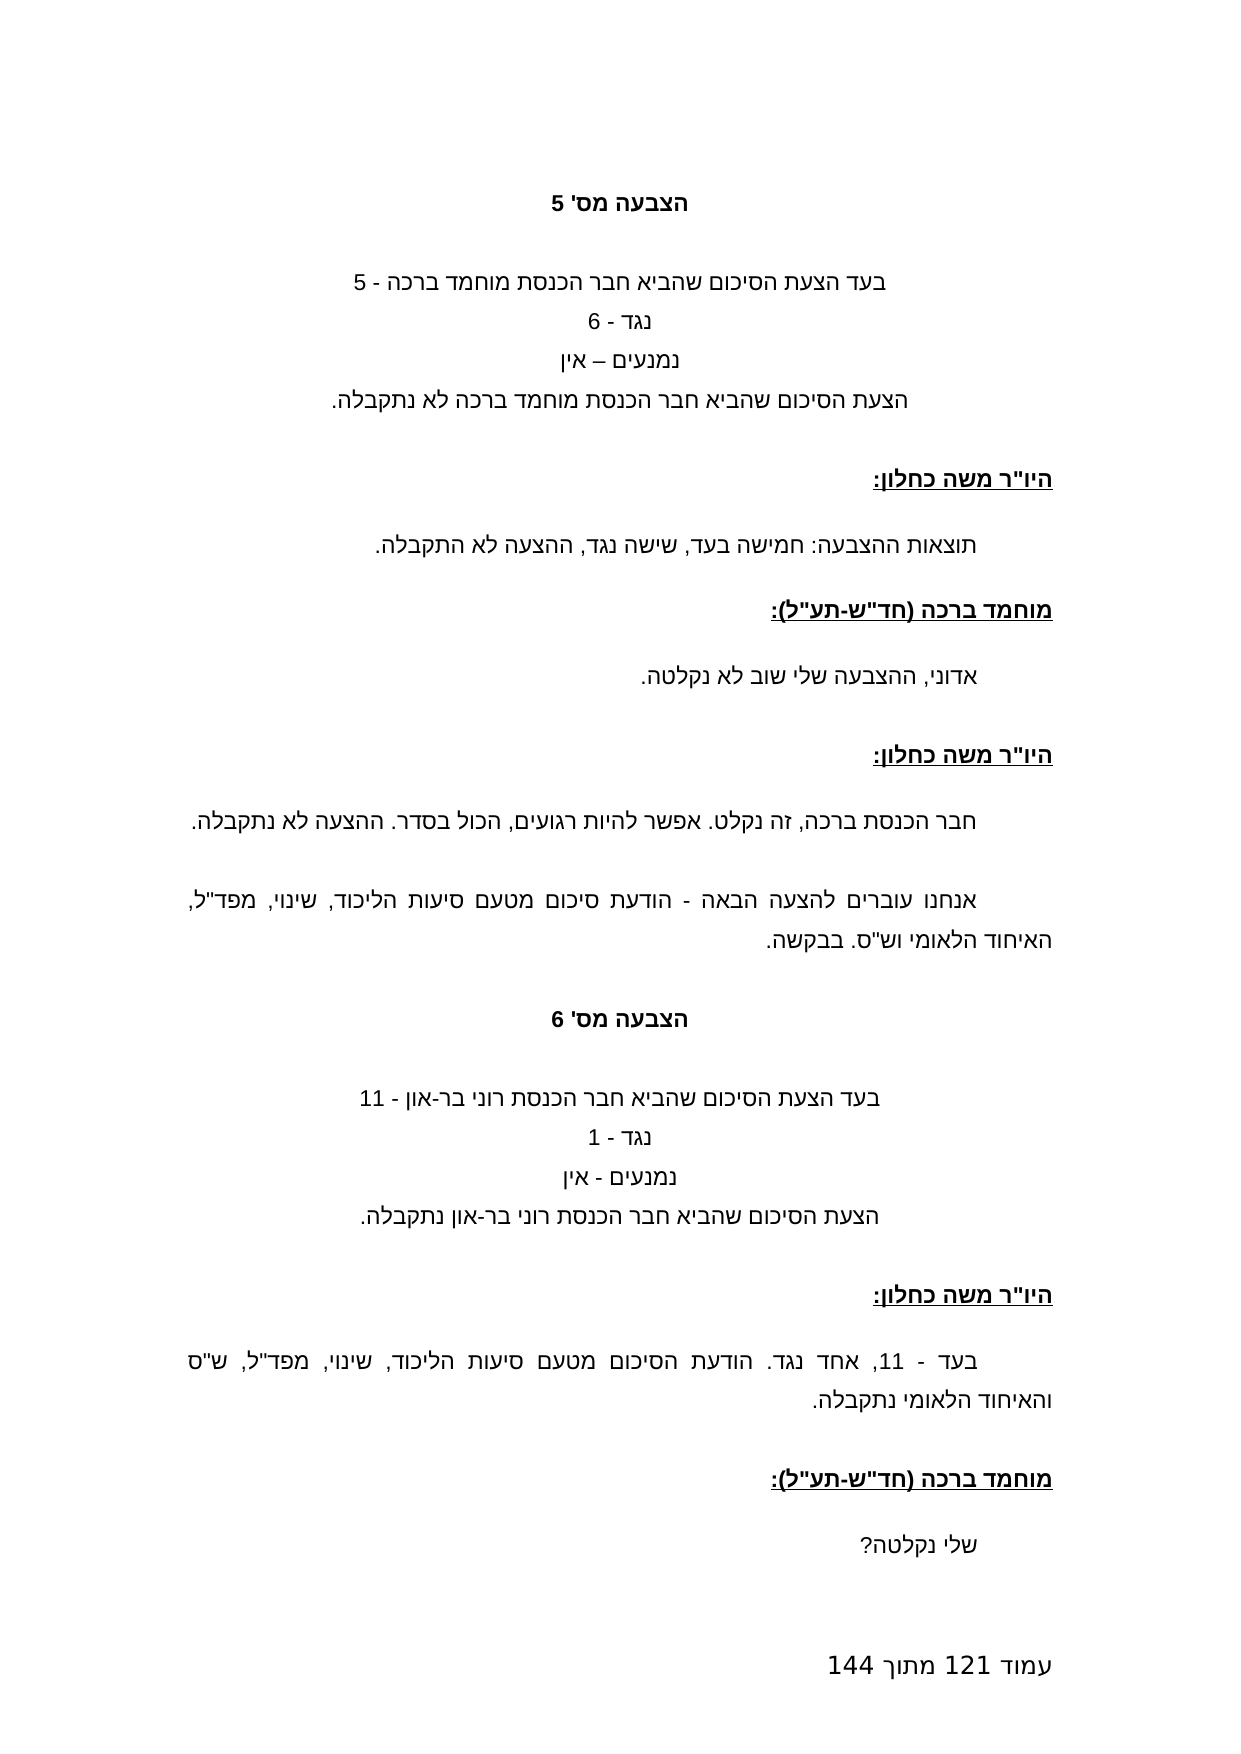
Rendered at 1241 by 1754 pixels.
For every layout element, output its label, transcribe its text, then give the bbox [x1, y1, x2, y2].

text בעד הצעת הסיכום שהביא חבר הכנסת רוני בר-און - 11 [187, 1084, 1053, 1111]
text היו"ר משה כחלון: [187, 466, 1053, 492]
text מוחמד ברכה (חד"ש-תע"ל): [187, 597, 1053, 624]
text הצבעה מס' 6 [187, 1006, 1053, 1032]
text היו"ר משה כחלון: [187, 742, 1053, 769]
text היו"ר משה כחלון: [187, 1282, 1053, 1308]
text בעד - 11, אחד נגד. הודעת הסיכום מטעם סיעות הליכוד, שינוי, מפד"ל, ש"ס והאיחוד הלאומי נתקבלה. [187, 1348, 1053, 1413]
text אדוני, ההצבעה שלי שוב לא נקלטה. [187, 663, 1053, 690]
text הצעת הסיכום שהביא חבר הכנסת רוני בר-און נתקבלה. [187, 1203, 1053, 1229]
text הצעת הסיכום שהביא חבר הכנסת מוחמד ברכה לא נתקבלה. [187, 387, 1053, 413]
text חבר הכנסת ברכה, זה נקלט. אפשר להיות רגועים, הכול בסדר. ההצעה לא נתקבלה. [187, 808, 1053, 834]
text מוחמד ברכה (חד"ש-תע"ל): [187, 1466, 1053, 1492]
text נגד - 6 [187, 308, 1053, 334]
text הצבעה מס' 5 [187, 189, 1053, 216]
text נגד - 1 [187, 1124, 1053, 1150]
text נמנעים – אין [187, 347, 1053, 374]
text אנחנו עוברים להצעה הבאה - הודעת סיכום מטעם סיעות הליכוד, שינוי, מפד"ל, האיחוד הלאומי וש"ס. בבקשה. [187, 887, 1053, 953]
text נמנעים - אין [187, 1163, 1053, 1190]
text שלי נקלטה? [187, 1532, 1053, 1558]
text בעד הצעת הסיכום שהביא חבר הכנסת מוחמד ברכה - 5 [187, 268, 1053, 295]
text תוצאות ההצבעה: חמישה בעד, שישה נגד, ההצעה לא התקבלה. [187, 532, 1053, 558]
